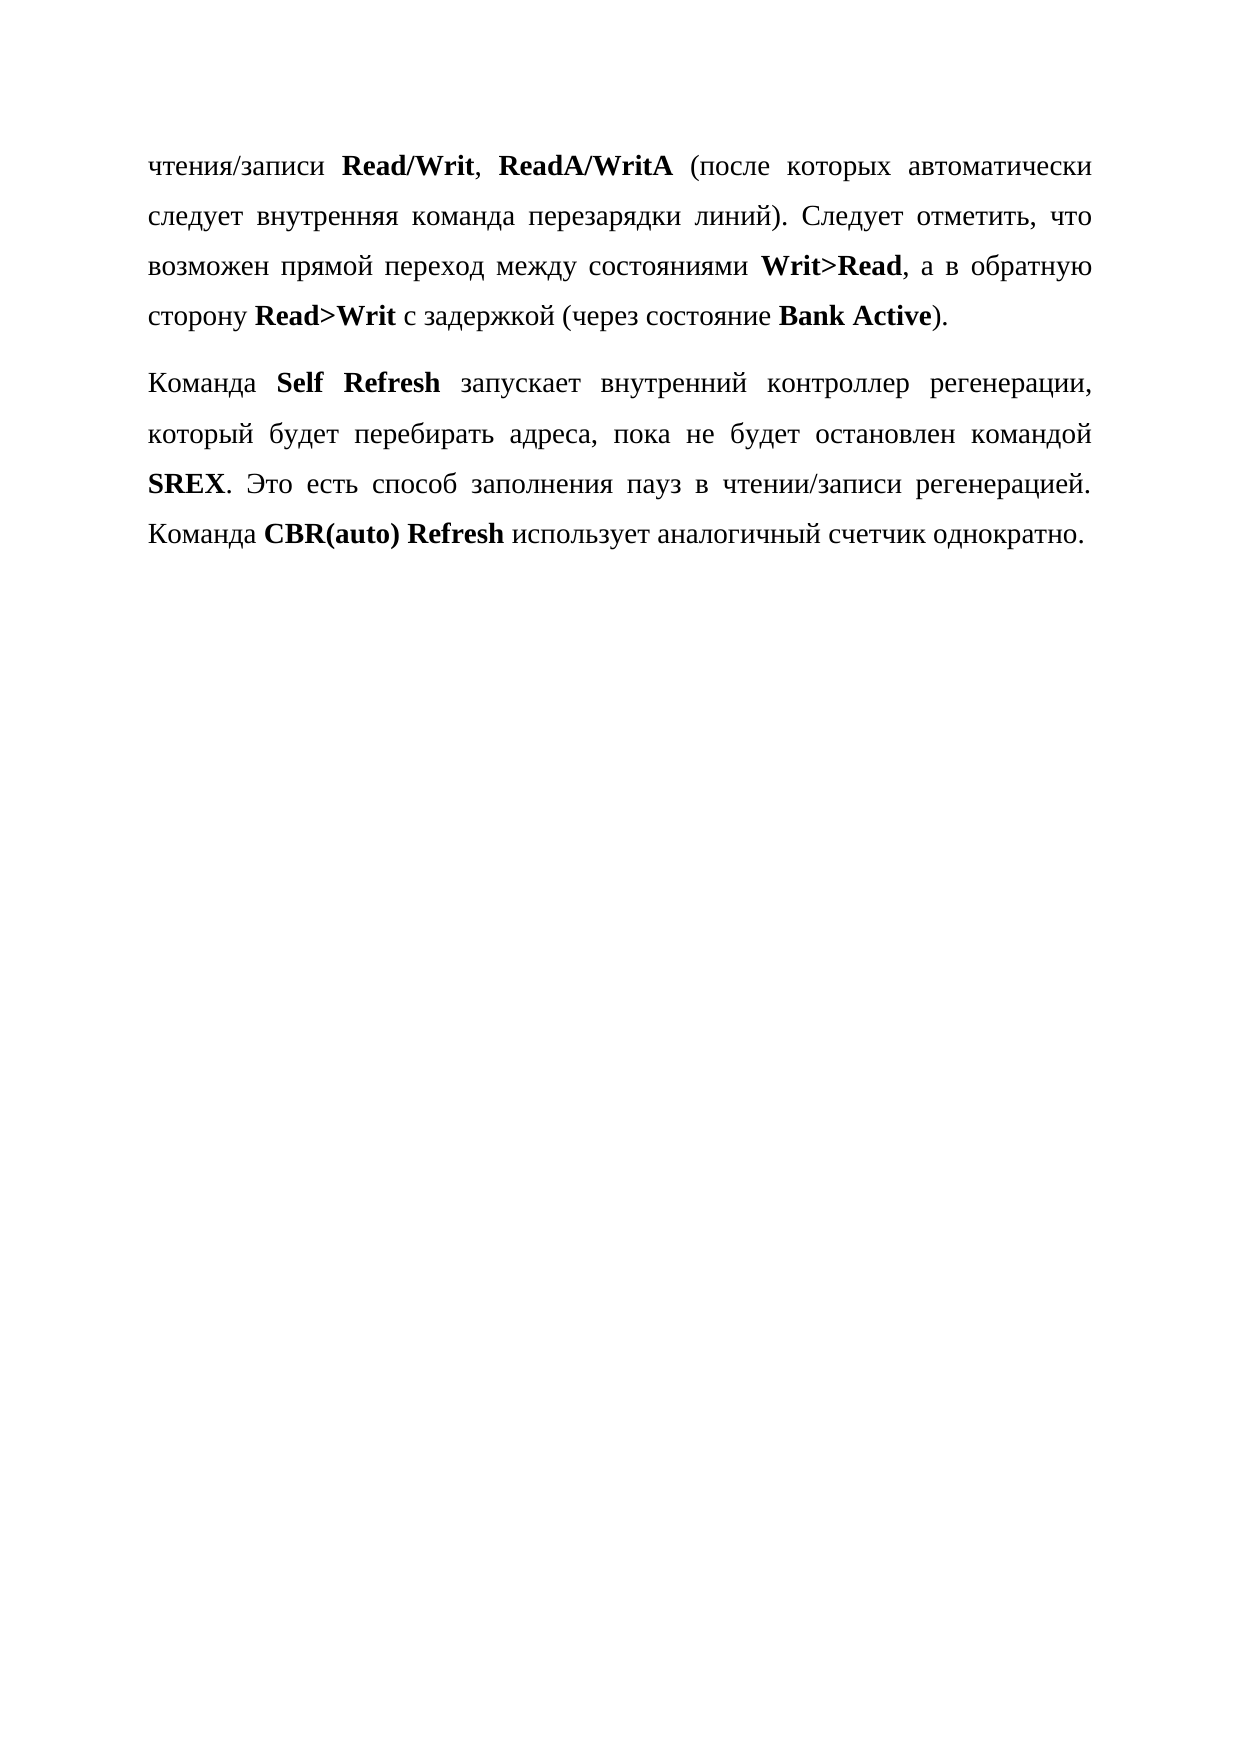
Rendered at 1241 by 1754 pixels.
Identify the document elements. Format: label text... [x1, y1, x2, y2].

text Команда Self Refresh запускает внутренний контроллер регенерации, который будет перебирать адреса, пока не будет остановлен командой SREX. Это есть способ заполнения пауз в чтении/записи регенерацией. Команда CBR(auto) Refresh использует аналогичный счетчик однократно. [148, 366, 1093, 550]
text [148, 148, 1093, 332]
